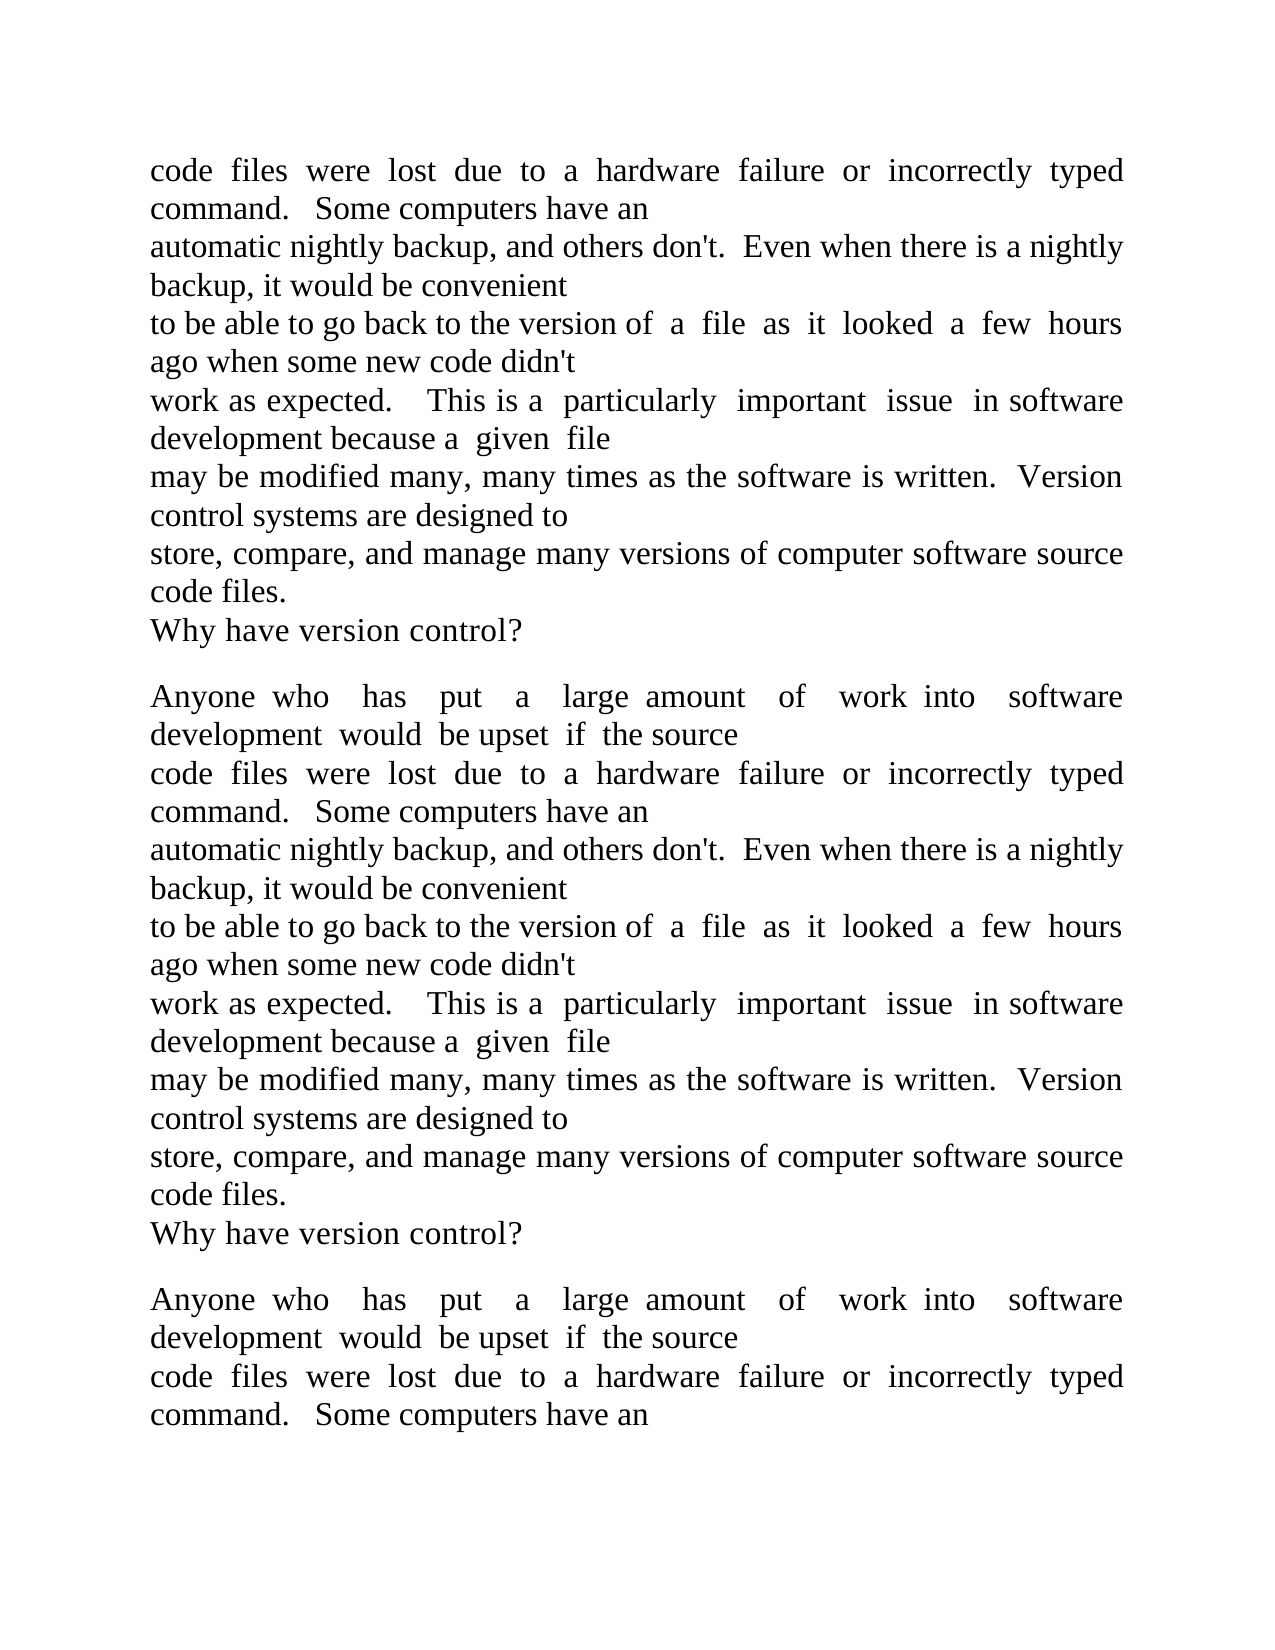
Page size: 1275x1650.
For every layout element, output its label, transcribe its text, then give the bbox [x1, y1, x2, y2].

text code files were lost due to a hardware failure or incorrectly typed command. Some computers have an [150, 150, 1125, 227]
text store, compare, and manage many versions of computer software source code files. [150, 533, 1125, 610]
text code files were lost due to a hardware failure or incorrectly typed command. Some computers have an [150, 1356, 1125, 1433]
text to be able to go back to the version of a file as it looked a few hours ago when some new code didn't [150, 303, 1125, 380]
text may be modified many, many times as the software is written. Version control systems are designed to [150, 457, 1125, 533]
text store, compare, and manage many versions of computer software source code files. [150, 1136, 1125, 1213]
text Anyone who has put a large amount of work into software development would be upset if the source [150, 676, 1125, 753]
text Anyone who has put a large amount of work into software development would be upset if the source [150, 1279, 1125, 1356]
text automatic nightly backup, and others don't. Even when there is a nightly backup, it would be convenient [150, 830, 1125, 906]
text to be able to go back to the version of a file as it looked a few hours ago when some new code didn't [150, 906, 1125, 983]
text work as expected. This is a particularly important issue in software development because a given file [150, 983, 1125, 1060]
text Why have version control? [150, 610, 1125, 648]
text work as expected. This is a particularly important issue in software development because a given file [150, 380, 1125, 457]
text automatic nightly backup, and others don't. Even when there is a nightly backup, it would be convenient [150, 227, 1125, 303]
text code files were lost due to a hardware failure or incorrectly typed command. Some computers have an [150, 753, 1125, 830]
text Why have version control? [150, 1213, 1125, 1251]
text may be modified many, many times as the software is written. Version control systems are designed to [150, 1060, 1125, 1136]
